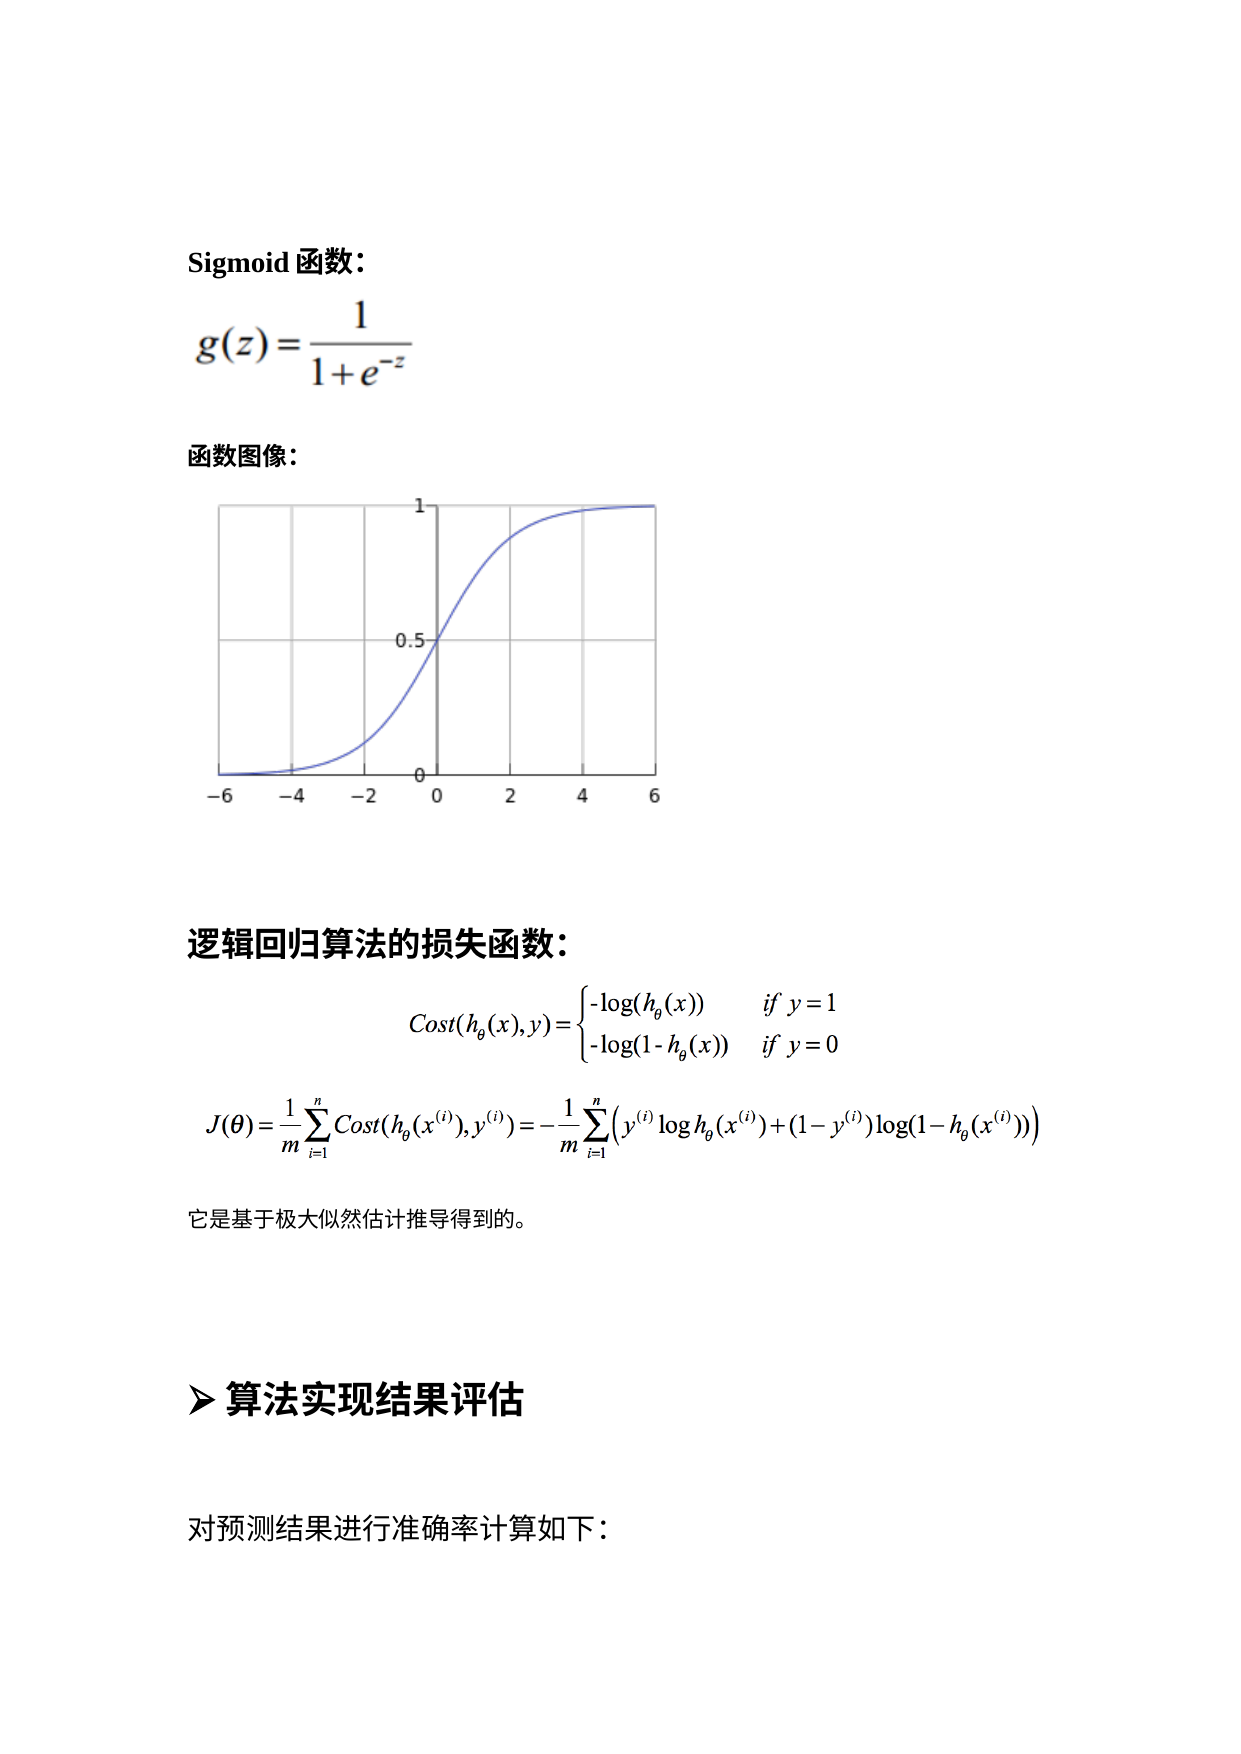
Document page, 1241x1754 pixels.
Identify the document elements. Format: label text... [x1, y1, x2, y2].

picture [187, 974, 1053, 1169]
text 对预测结果进行准确率计算如下： [187, 1494, 1053, 1559]
list 算法实现结果评估 [187, 1364, 1053, 1429]
picture [187, 292, 429, 404]
picture [187, 487, 688, 820]
text 函数图像： [187, 422, 1053, 487]
text 逻辑回归算法的损失函数： [187, 909, 1053, 974]
text Sigmoid函数： [187, 227, 1053, 292]
text 它是基于极大似然估计推导得到的。 [187, 1202, 1053, 1234]
